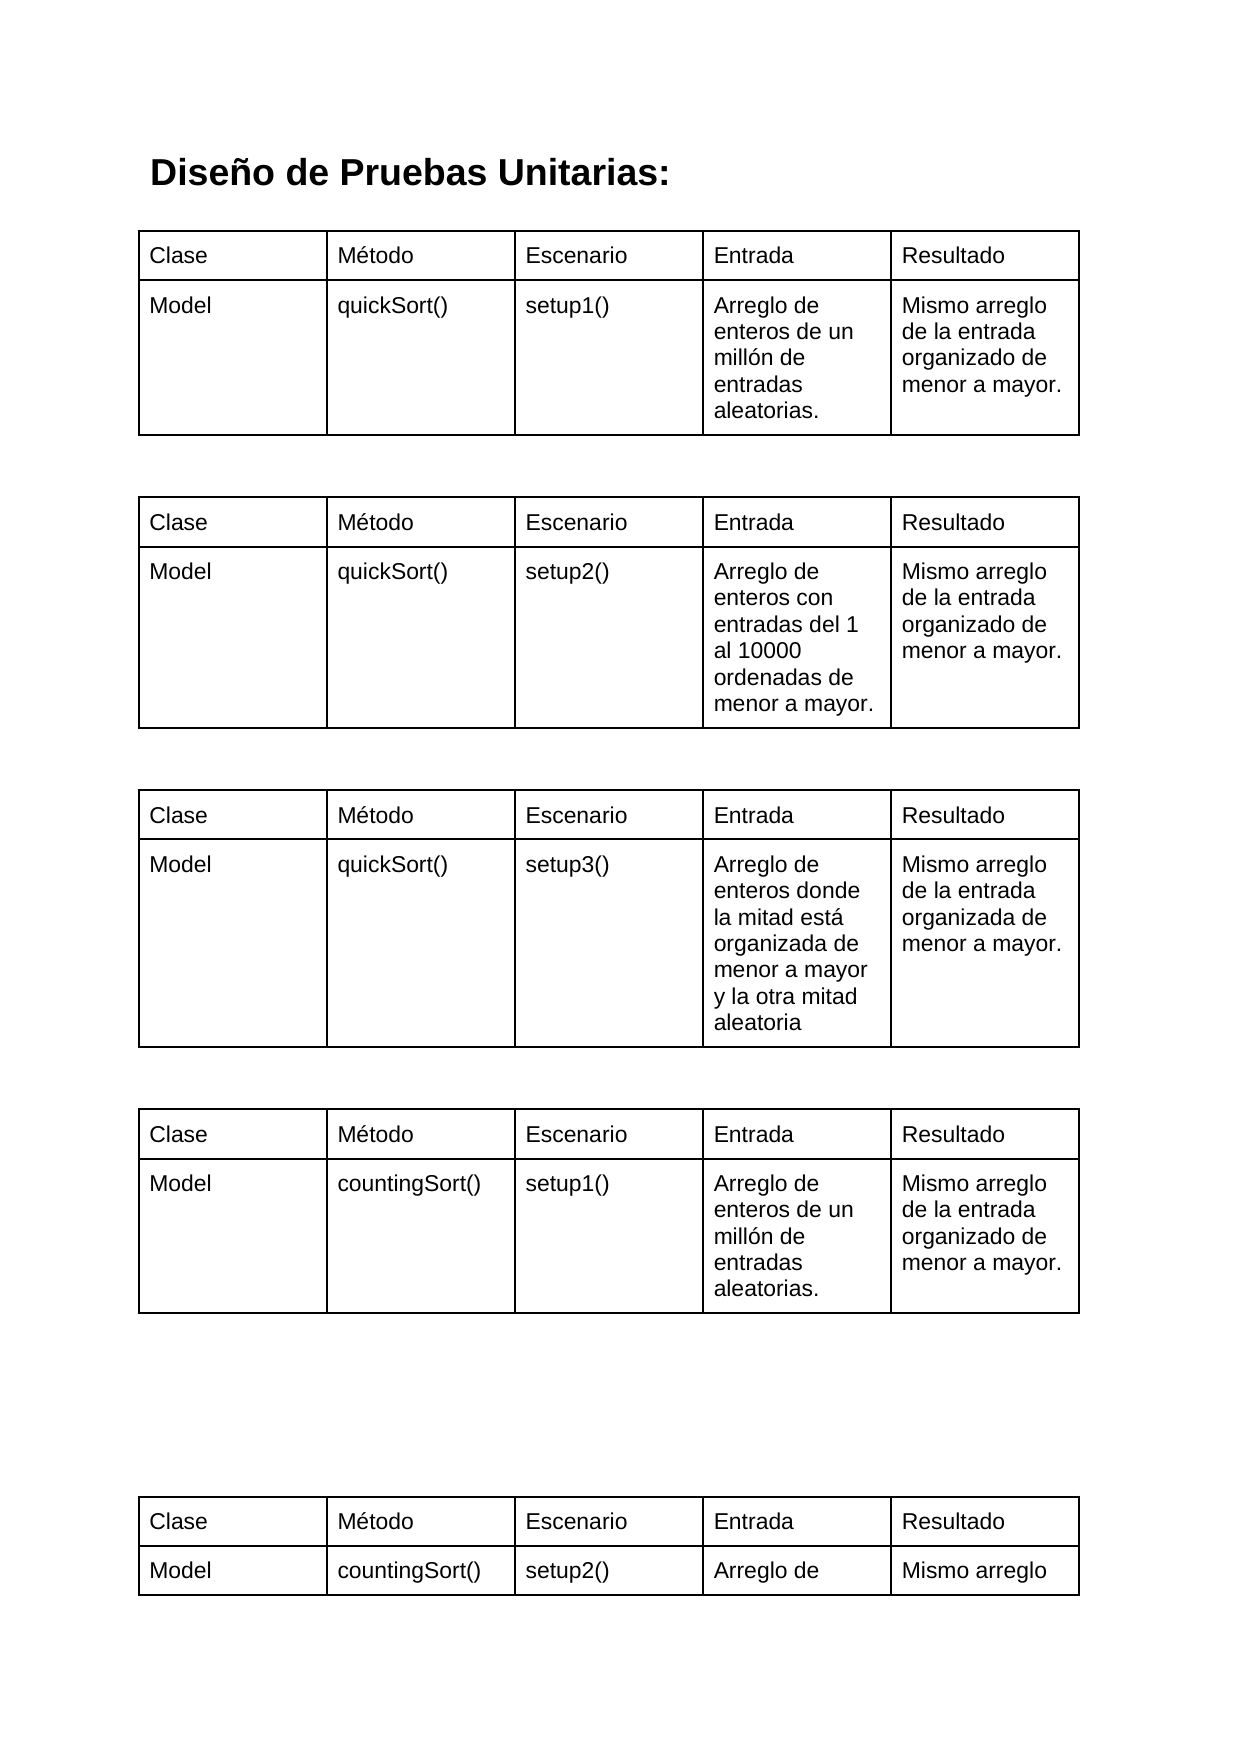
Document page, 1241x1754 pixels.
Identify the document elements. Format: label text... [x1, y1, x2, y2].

table_header Método [328, 791, 514, 838]
table_header Clase [140, 791, 326, 838]
table_header Escenario [516, 791, 702, 838]
table_cell countingSort() [328, 1547, 514, 1594]
table_header Método [328, 498, 514, 546]
table_cell Mismo arreglo de la entrada organizada de menor a mayor. [892, 840, 1078, 1046]
table_cell quickSort() [328, 840, 514, 1046]
table_header Clase [140, 232, 326, 279]
table_cell Mismo arreglo de la entrada organizado de menor a mayor. [892, 281, 1078, 434]
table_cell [704, 1547, 890, 1594]
table_header Resultado [892, 498, 1078, 546]
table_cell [892, 1547, 1078, 1594]
table_cell setup1() [516, 1160, 702, 1312]
table_header Clase [140, 1498, 326, 1545]
table_cell Mismo arreglo de la entrada organizado de menor a mayor. [892, 548, 1078, 727]
table_header Resultado [892, 1498, 1078, 1545]
table_header Resultado [892, 791, 1078, 838]
table_cell setup2() [516, 548, 702, 727]
table_cell setup3() [516, 840, 702, 1046]
table_header Método [328, 232, 514, 279]
table_header Escenario [516, 232, 702, 279]
table_header Entrada [704, 232, 890, 279]
table_cell Model [140, 1547, 326, 1594]
table_cell Arreglo de enteros de un millón de entradas aleatorias. [704, 1160, 890, 1312]
text Diseño de Pruebas Unitarias: [150, 150, 1090, 193]
table_header Método [328, 1110, 514, 1157]
table_cell setup2() [516, 1547, 702, 1594]
table_header Clase [140, 1110, 326, 1157]
table_header Entrada [704, 498, 890, 546]
table_cell Arreglo de enteros con entradas del 1 al 10000 ordenadas de menor a mayor. [704, 548, 890, 727]
table_header Resultado [892, 232, 1078, 279]
table_cell Model [140, 840, 326, 1046]
table_cell Model [140, 1160, 326, 1312]
table_cell Model [140, 548, 326, 727]
table_cell quickSort() [328, 281, 514, 434]
table_header Entrada [704, 791, 890, 838]
table_cell Mismo arreglo de la entrada organizado de menor a mayor. [892, 1160, 1078, 1312]
table_cell setup1() [516, 281, 702, 434]
table_header Entrada [704, 1498, 890, 1545]
table_header Escenario [516, 1498, 702, 1545]
table_header Escenario [516, 1110, 702, 1157]
table_cell Arreglo de enteros donde la mitad está organizada de menor a mayor y la otra mitad aleatoria [704, 840, 890, 1046]
table_header Clase [140, 498, 326, 546]
table_cell Model [140, 281, 326, 434]
table_header Resultado [892, 1110, 1078, 1157]
table_cell Arreglo de enteros de un millón de entradas aleatorias. [704, 281, 890, 434]
table_cell quickSort() [328, 548, 514, 727]
table_cell countingSort() [328, 1160, 514, 1312]
table_header Escenario [516, 498, 702, 546]
table_header Entrada [704, 1110, 890, 1157]
table_header Método [328, 1498, 514, 1545]
